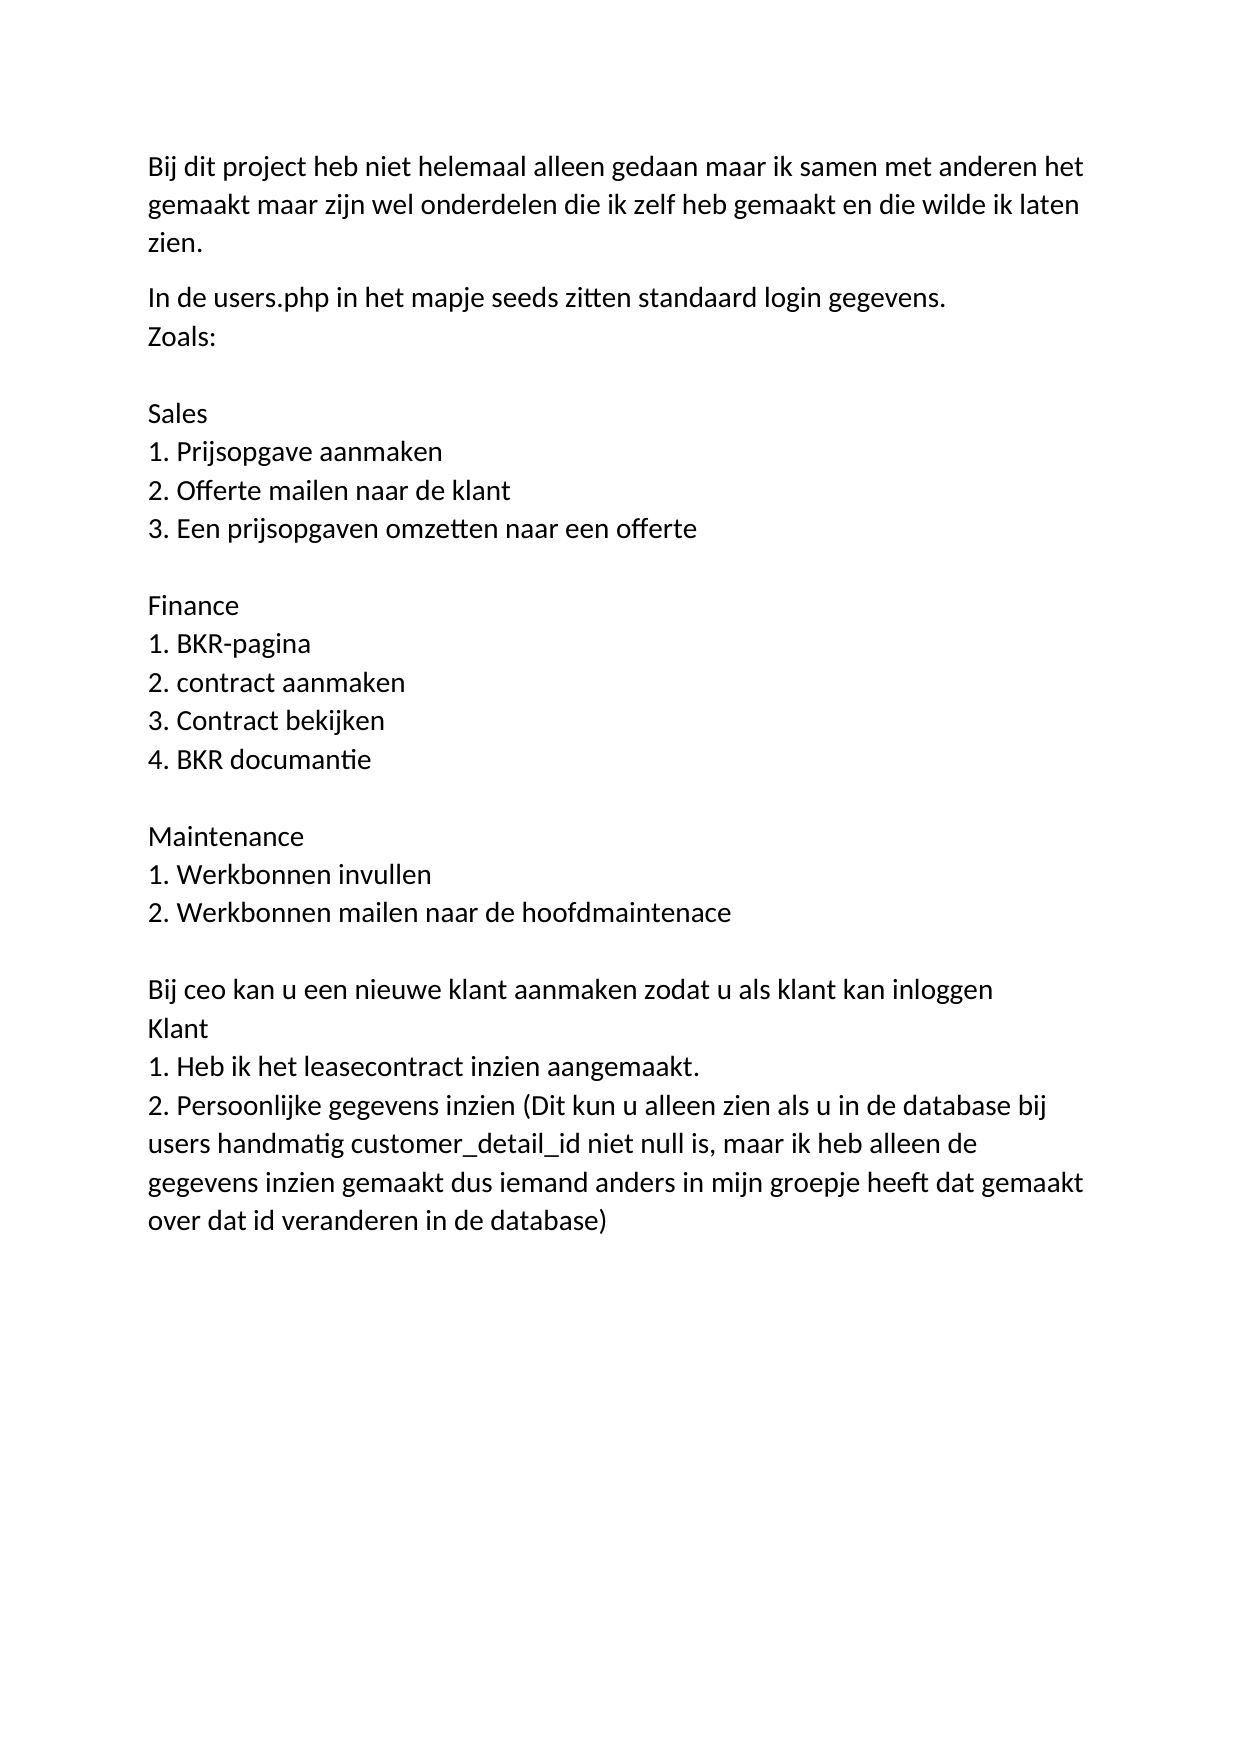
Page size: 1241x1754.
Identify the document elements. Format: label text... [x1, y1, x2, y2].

text 2. Persoonlijke gegevens inzien (Dit kun u alleen zien als u in de database bij users handmatig customer_detail_id niet null is, maar ik heb alleen de gegevens inzien gemaakt dus iemand anders in mijn groepje heeft dat gemaakt over dat id veranderen in de database) [148, 1087, 1093, 1238]
text Klant [148, 1010, 1093, 1046]
text Sales [148, 395, 1093, 431]
text 1. Prijsopgave aanmaken [148, 433, 1093, 469]
text In de users.php in het mapje seeds zitten standaard login gegevens. [148, 279, 1093, 315]
text Bij dit project heb niet helemaal alleen gedaan maar ik samen met anderen het gemaakt maar zijn wel onderdelen die ik zelf heb gemaakt en die wilde ik laten zien. [148, 148, 1093, 260]
text Maintenance [148, 818, 1093, 853]
text Bij ceo kan u een nieuwe klant aanmaken zodat u als klant kan inloggen [148, 971, 1093, 1007]
text 1. Heb ik het leasecontract inzien aangemaakt. [148, 1048, 1093, 1084]
text 4. BKR documantie [148, 741, 1093, 776]
text Finance [148, 587, 1093, 623]
text 2. Werkbonnen mailen naar de hoofdmaintenace [148, 894, 1093, 930]
text Zoals: [148, 318, 1093, 354]
text 3. Een prijsopgaven omzetten naar een offerte [148, 510, 1093, 546]
text 2. contract aanmaken [148, 664, 1093, 699]
text 1. Werkbonnen invullen [148, 856, 1093, 892]
text 3. Contract bekijken [148, 702, 1093, 738]
text 1. BKR-pagina [148, 626, 1093, 661]
text 2. Offerte mailen naar de klant [148, 472, 1093, 507]
